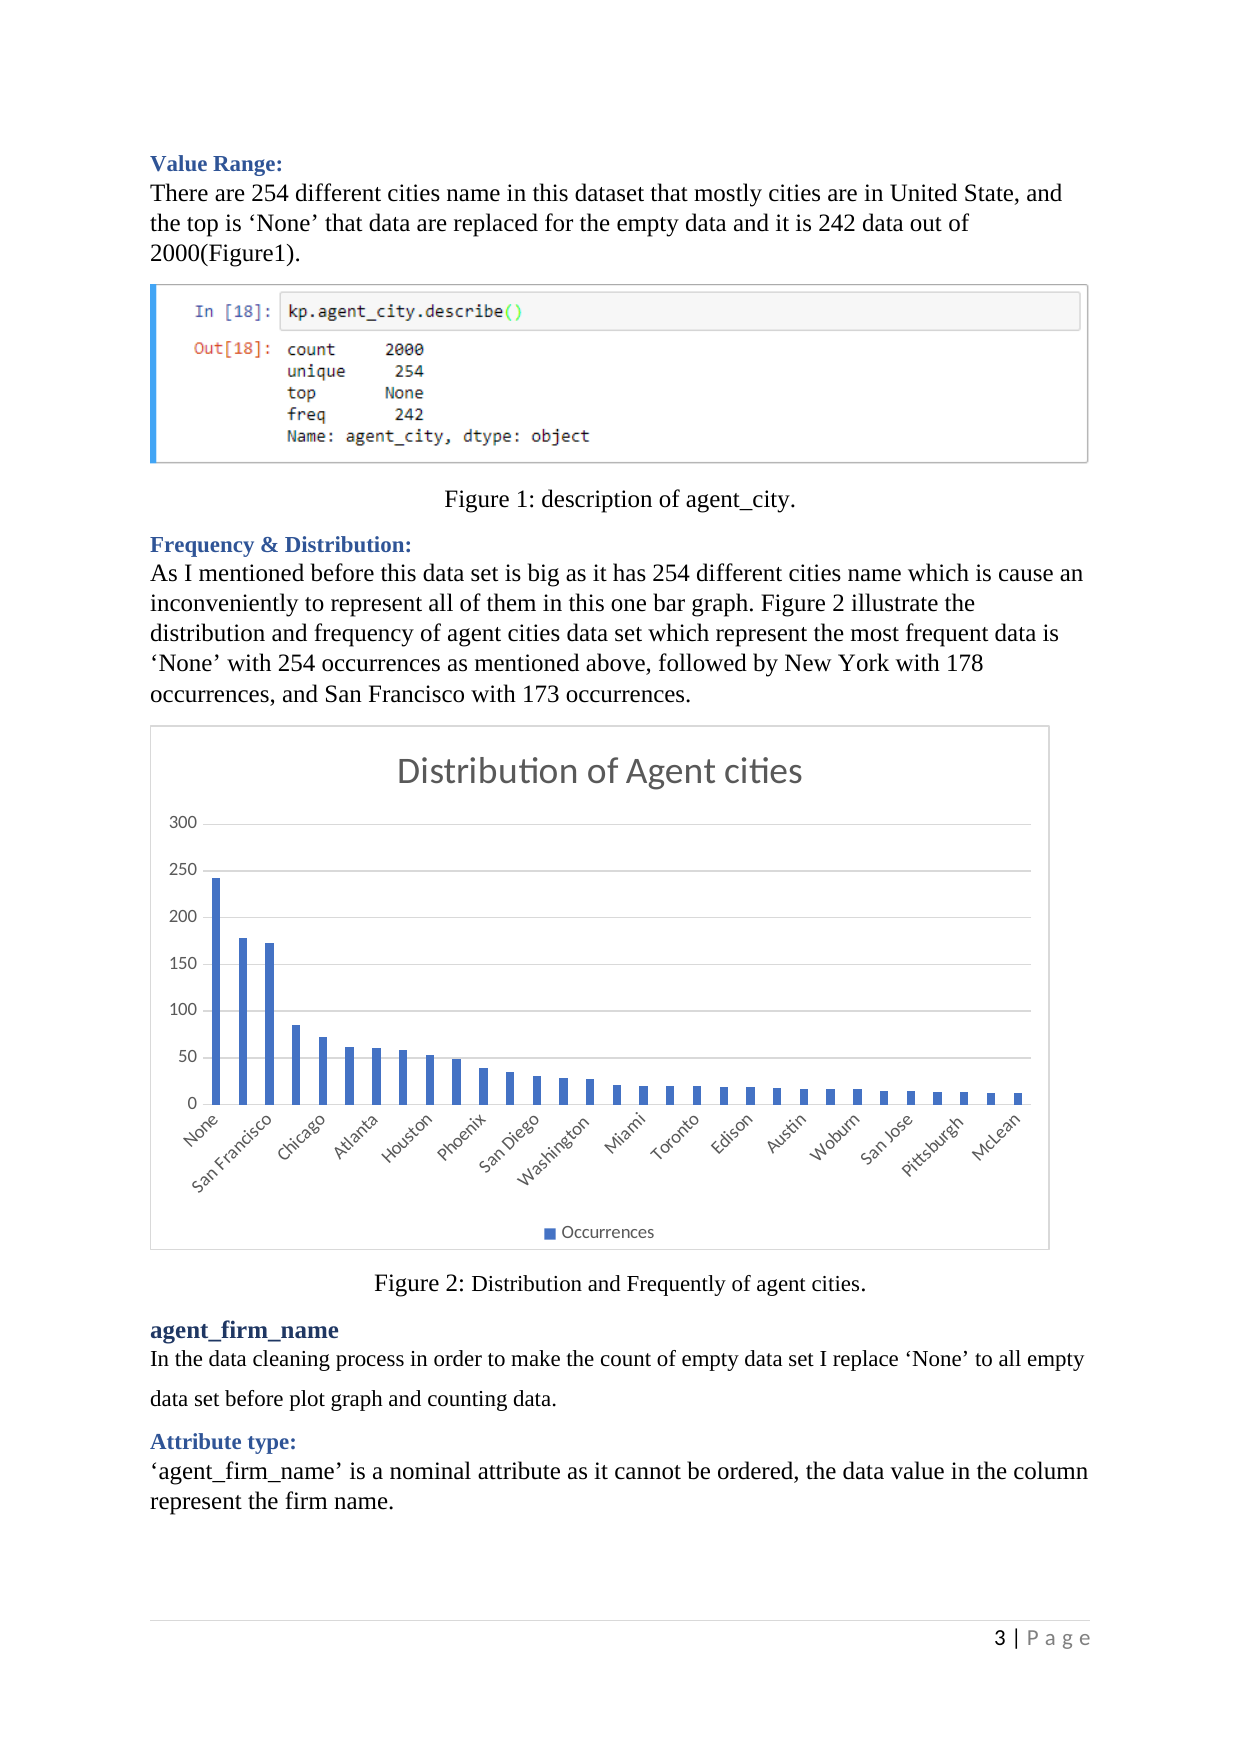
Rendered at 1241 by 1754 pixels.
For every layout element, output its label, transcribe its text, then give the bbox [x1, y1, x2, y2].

text Figure 2: Distribution and Frequently of agent cities. [150, 1268, 1090, 1297]
subtitle Attribute type: [150, 1428, 1090, 1455]
subtitle Frequency & Distribution: [150, 531, 1090, 557]
picture [150, 284, 1091, 466]
subtitle agent_firm_name [150, 1315, 1090, 1344]
subtitle Value Range: [150, 150, 1090, 176]
text There are 254 different cities name in this dataset that mostly cities are in United State, and the top is ‘None’ that data are replaced for the empty data and it is 242 data out of 2000(Figure1). [150, 178, 1090, 267]
text In the data cleaning process in order to make the count of empty data set I replace ‘None’ to all empty data set before plot graph and counting data. [150, 1345, 1090, 1411]
text Figure 1: description of agent_city. [150, 484, 1090, 513]
text As I mentioned before this data set is big as it has 254 different cities name which is cause an inconveniently to represent all of them in this one bar graph. Figure 2 illustrate the distribution and frequency of agent cities data set which represent the most frequent data is ‘None’ with 254 occurrences as mentioned above, followed by New York with 178 occurrences, and San Francisco with 173 occurrences. [150, 558, 1090, 707]
text ‘agent_firm_name’ is a nominal attribute as it cannot be ordered, the data value in the column represent the firm name. [150, 1456, 1090, 1515]
